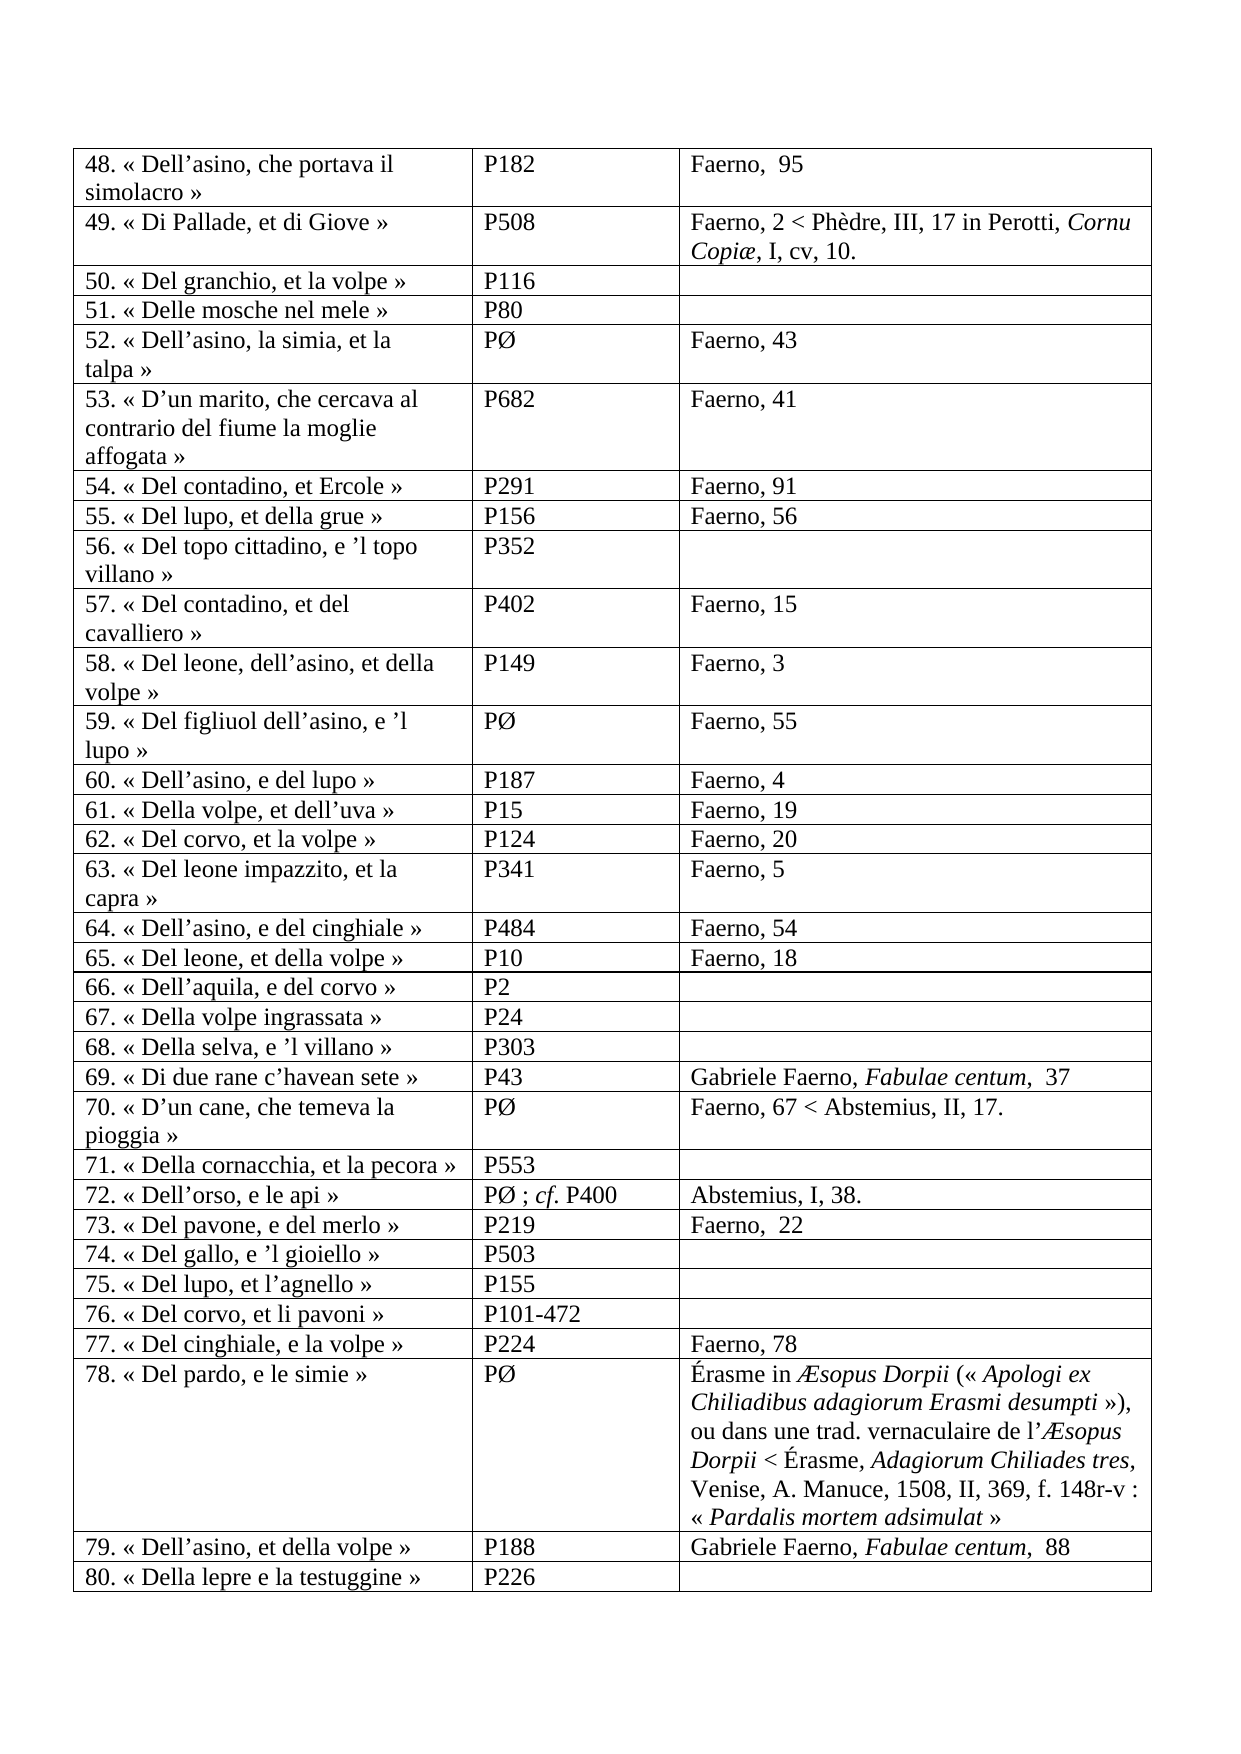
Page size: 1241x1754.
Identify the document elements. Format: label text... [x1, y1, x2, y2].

table_cell Faerno, 2 < Phèdre, III, 17 in Perotti, Cornu Copiæ, I, cv, 10. [680, 207, 1151, 265]
table_cell 48. « Dell’asino, che portava il simolacro » [74, 149, 472, 206]
table_cell P402 [473, 589, 679, 647]
table_cell 77. « Del cinghiale, e la volpe » [74, 1329, 472, 1358]
table_cell [680, 296, 1151, 324]
table_cell P503 [473, 1240, 679, 1268]
table_cell 69. « Di due rane c’havean sete » [74, 1062, 472, 1091]
table_cell Faerno, 5 [680, 854, 1151, 912]
table_cell PØ [473, 1092, 679, 1149]
table_cell 66. « Dell’aquila, e del corvo » [74, 973, 472, 1001]
table_cell 70. « D’un cane, che temeva la pioggia » [74, 1092, 472, 1149]
table_cell [680, 1299, 1151, 1328]
table_cell 79. « Dell’asino, et della volpe » [74, 1532, 472, 1561]
table_cell Gabriele Faerno, Fabulae centum, 37 [680, 1062, 1151, 1091]
table_cell 55. « Del lupo, et della grue » [74, 501, 472, 530]
table_cell 64. « Dell’asino, e del cinghiale » [74, 913, 472, 942]
table_cell P10 [473, 943, 679, 971]
table_cell 65. « Del leone, et della volpe » [74, 943, 472, 971]
table_cell P182 [473, 149, 679, 206]
table_cell Faerno, 15 [680, 589, 1151, 647]
table_cell Faerno, 56 [680, 501, 1151, 530]
table_cell P303 [473, 1032, 679, 1061]
table_cell [680, 1032, 1151, 1061]
table_cell Faerno, 41 [680, 384, 1151, 470]
table_cell 52. « Dell’asino, la simia, et la talpa » [74, 325, 472, 383]
table_cell Faerno, 3 [680, 648, 1151, 705]
table_cell [680, 1562, 1151, 1591]
table_cell P352 [473, 531, 679, 588]
table_cell P508 [473, 207, 679, 265]
table_cell Faerno, 43 [680, 325, 1151, 383]
table_cell 74. « Del gallo, e ’l gioiello » [74, 1240, 472, 1268]
table_cell 59. « Del figliuol dell’asino, e ’l lupo » [74, 706, 472, 764]
table_cell 75. « Del lupo, et l’agnello » [74, 1269, 472, 1298]
table_cell P226 [473, 1562, 679, 1591]
table_cell P149 [473, 648, 679, 705]
table_cell [680, 1269, 1151, 1298]
table_cell Faerno, 67 < Abstemius, II, 17. [680, 1092, 1151, 1149]
table_cell [680, 531, 1151, 588]
table_cell [680, 1002, 1151, 1031]
table_cell 63. « Del leone impazzito, et la capra » [74, 854, 472, 912]
table_cell P101-472 [473, 1299, 679, 1328]
table_cell Érasme in Æsopus Dorpii (« Apologi ex Chiliadibus adagiorum Erasmi desumpti »), ou dans une trad. vernaculaire de l’Æsopus Dorpii < Érasme, Adagiorum Chiliades tres, Venise, A. Manuce, 1508, II, 369, f. 148r-v : « Pardalis mortem adsimulat » [680, 1359, 1151, 1531]
table_cell P155 [473, 1269, 679, 1298]
table_cell 56. « Del topo cittadino, e ’l topo villano » [74, 531, 472, 588]
table_cell P188 [473, 1532, 679, 1561]
table_cell [680, 266, 1151, 294]
table_cell Faerno, 91 [680, 471, 1151, 500]
table_cell Faerno, 19 [680, 795, 1151, 823]
table_cell P682 [473, 384, 679, 470]
table_cell 61. « Della volpe, et dell’uva » [74, 795, 472, 823]
table_cell 50. « Del granchio, et la volpe » [74, 266, 472, 294]
table_cell Abstemius, I, 38. [680, 1180, 1151, 1209]
table_cell [680, 1150, 1151, 1179]
table_cell PØ [473, 325, 679, 383]
table_cell Gabriele Faerno, Fabulae centum, 88 [680, 1532, 1151, 1561]
table_cell Faerno, 95 [680, 149, 1151, 206]
table_cell [680, 1240, 1151, 1268]
table_cell P2 [473, 973, 679, 1001]
table_cell 72. « Dell’orso, e le api » [74, 1180, 472, 1209]
table_cell Faerno, 54 [680, 913, 1151, 942]
table_cell P291 [473, 471, 679, 500]
table_cell P116 [473, 266, 679, 294]
table_cell 51. « Delle mosche nel mele » [74, 296, 472, 324]
table_cell 60. « Dell’asino, e del lupo » [74, 765, 472, 794]
table_cell P15 [473, 795, 679, 823]
table_cell P341 [473, 854, 679, 912]
table_cell 68. « Della selva, e ’l villano » [74, 1032, 472, 1061]
table_cell P484 [473, 913, 679, 942]
table_cell P124 [473, 825, 679, 853]
table_cell P24 [473, 1002, 679, 1031]
table_cell P553 [473, 1150, 679, 1179]
table_cell 53. « D’un marito, che cercava al contrario del fiume la moglie affogata » [74, 384, 472, 470]
table_cell P219 [473, 1210, 679, 1238]
table_cell Faerno, 55 [680, 706, 1151, 764]
table_cell PØ ; cf. P400 [473, 1180, 679, 1209]
table_cell 49. « Di Pallade, et di Giove » [74, 207, 472, 265]
table_cell P80 [473, 296, 679, 324]
table_cell 76. « Del corvo, et li pavoni » [74, 1299, 472, 1328]
table_cell [680, 973, 1151, 1001]
table_cell P187 [473, 765, 679, 794]
table_cell Faerno, 4 [680, 765, 1151, 794]
table_cell 71. « Della cornacchia, et la pecora » [74, 1150, 472, 1179]
table_cell 57. « Del contadino, et del cavalliero » [74, 589, 472, 647]
table_cell Faerno, 22 [680, 1210, 1151, 1238]
table_cell 62. « Del corvo, et la volpe » [74, 825, 472, 853]
table_cell 58. « Del leone, dell’asino, et della volpe » [74, 648, 472, 705]
table_cell Faerno, 18 [680, 943, 1151, 971]
table_cell PØ [473, 706, 679, 764]
table_cell 67. « Della volpe ingrassata » [74, 1002, 472, 1031]
table_cell 78. « Del pardo, e le simie » [74, 1359, 472, 1531]
table_cell P224 [473, 1329, 679, 1358]
table_cell P156 [473, 501, 679, 530]
table_cell Faerno, 20 [680, 825, 1151, 853]
table_cell PØ [473, 1359, 679, 1531]
table_cell P43 [473, 1062, 679, 1091]
table_cell Faerno, 78 [680, 1329, 1151, 1358]
table_cell 80. « Della lepre e la testuggine » [74, 1562, 472, 1591]
table_cell 54. « Del contadino, et Ercole » [74, 471, 472, 500]
table_cell 73. « Del pavone, e del merlo » [74, 1210, 472, 1238]
